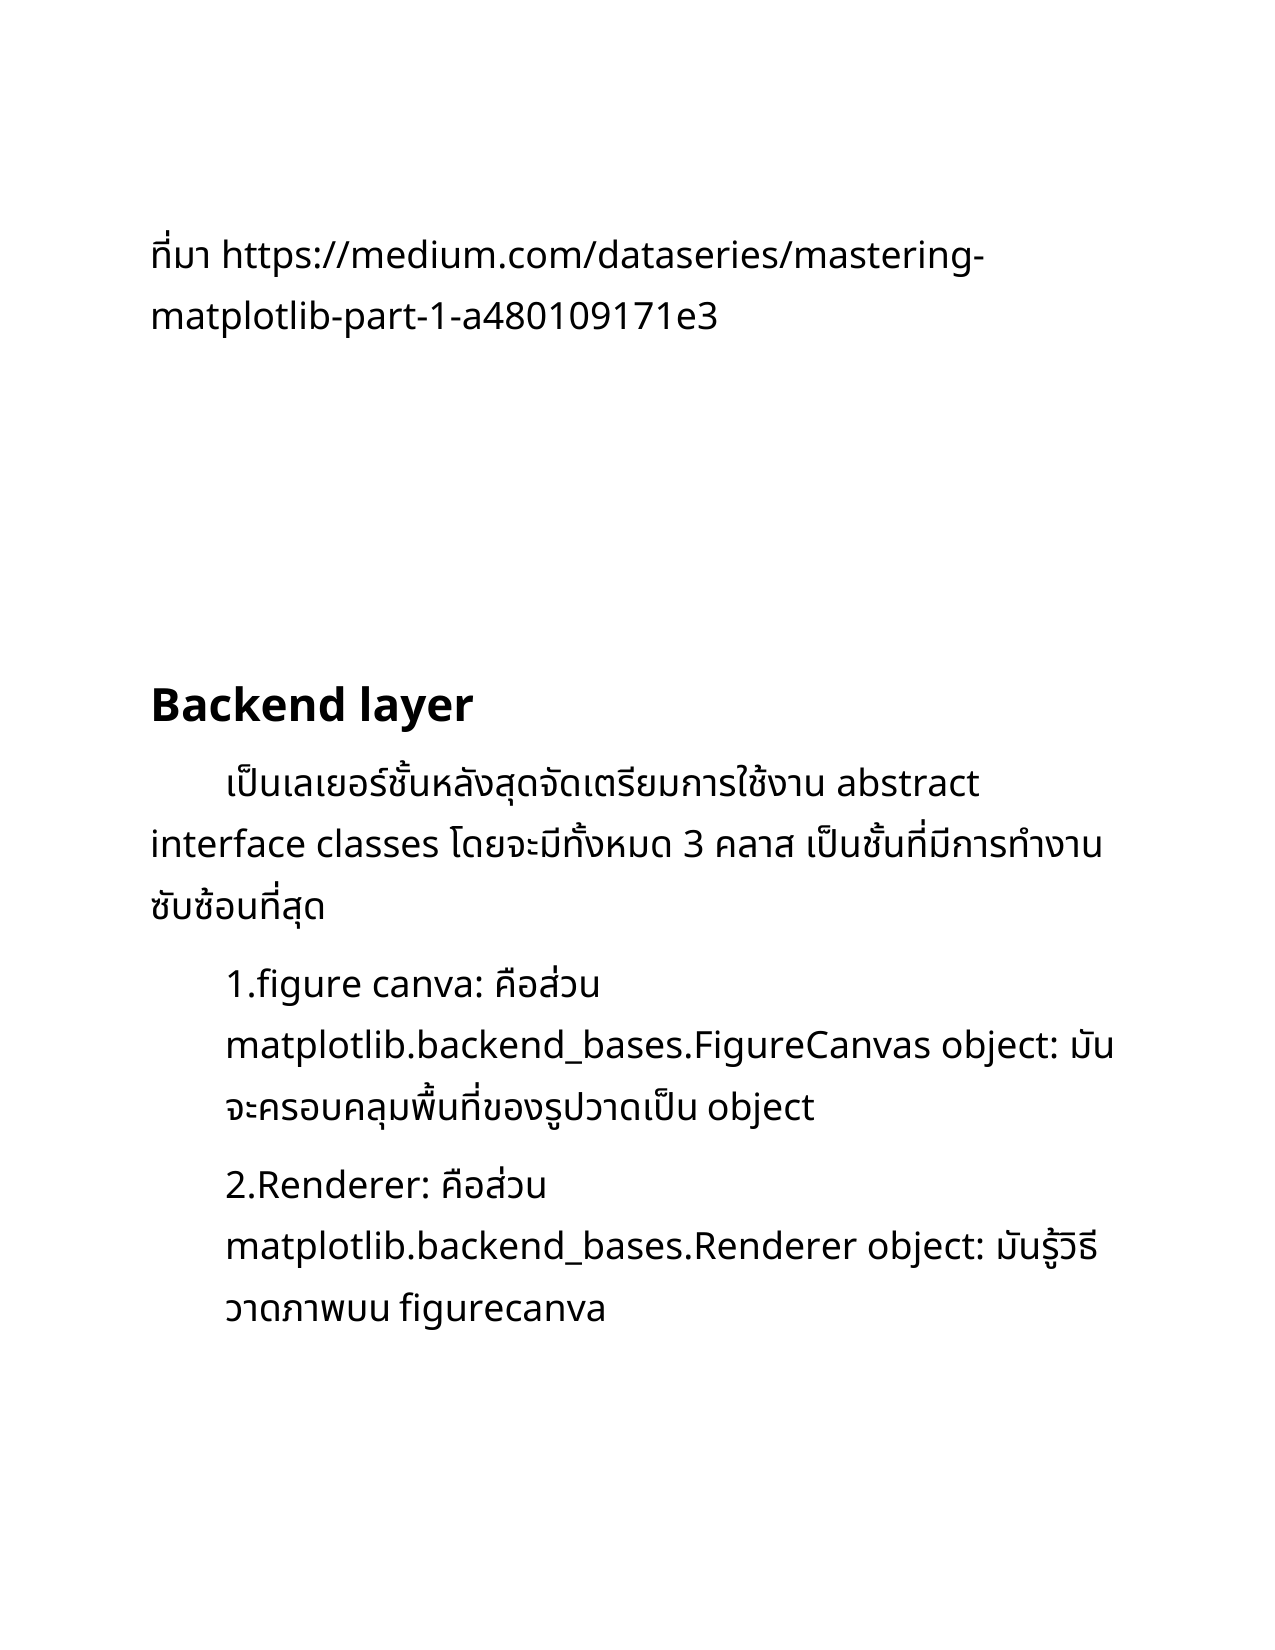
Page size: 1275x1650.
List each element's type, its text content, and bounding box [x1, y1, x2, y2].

text เป็นเลเยอร์ชั้นหลังสุดจัดเตรียมการใช้งาน abstract interface classes โดยจะมีทั้งหมด 3 คลาส เป็นชั้นที่มีการทำงานซับซ้อนที่สุด [150, 756, 1125, 936]
text Backend layer [150, 672, 1125, 735]
text 1.figure canva: คือส่วน matplotlib.backend_bases.FigureCanvas object: มันจะครอบคลุมพื้นที่ของรูปวาดเป็นobject [225, 957, 1125, 1137]
text ที่มา https://medium.com/dataseries/mastering-matplotlib-part-1-a480109171e3 [150, 228, 1125, 340]
text 2.Renderer: คือส่วน matplotlib.backend_bases.Renderer object: มันรู้วิธีวาดภาพบนfigurecanva [225, 1158, 1125, 1338]
